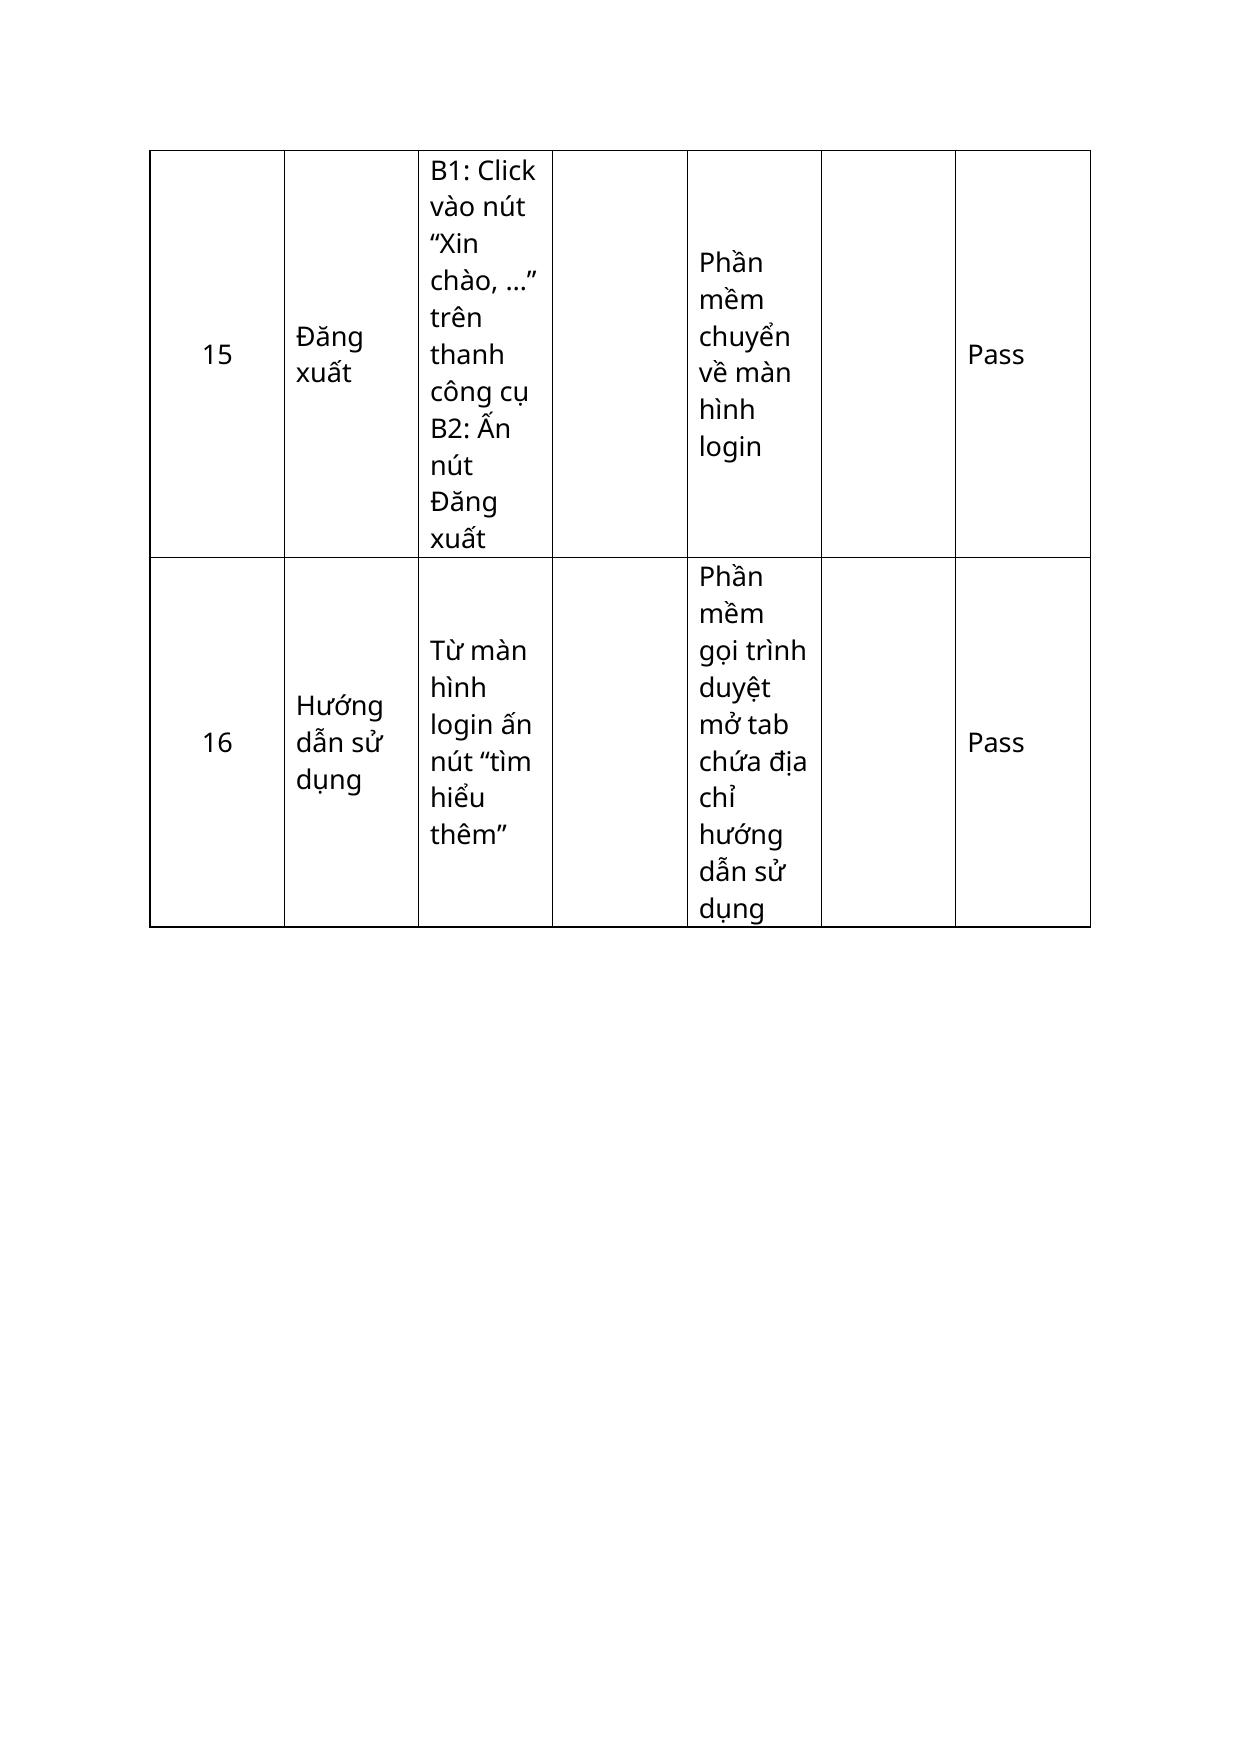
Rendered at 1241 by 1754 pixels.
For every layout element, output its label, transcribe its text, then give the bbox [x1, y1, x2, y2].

table_cell Phần mềm chuyển về màn hình login [688, 151, 821, 557]
table_cell [822, 558, 955, 926]
table_cell 16 [151, 558, 284, 926]
table_cell Hướng dẫn sử dụng [285, 558, 418, 926]
table_cell [553, 151, 687, 557]
table_cell 15 [151, 151, 284, 557]
table_cell Pass [956, 151, 1090, 557]
table_cell Pass [956, 558, 1090, 926]
table_cell Phần mềm gọi trình duyệt mở tab chứa địa chỉ hướng dẫn sử dụng [688, 558, 821, 926]
table_cell B1: Click vào nút “Xin chào, …” trên thanh công cụ B2: Ấn nút Đăng xuất [419, 151, 552, 557]
table_cell [553, 558, 687, 926]
table_cell [822, 151, 955, 557]
table_cell Từ màn hình login ấn nút “tìm hiểu thêm” [419, 558, 552, 926]
table_cell Đăng xuất [285, 151, 418, 557]
